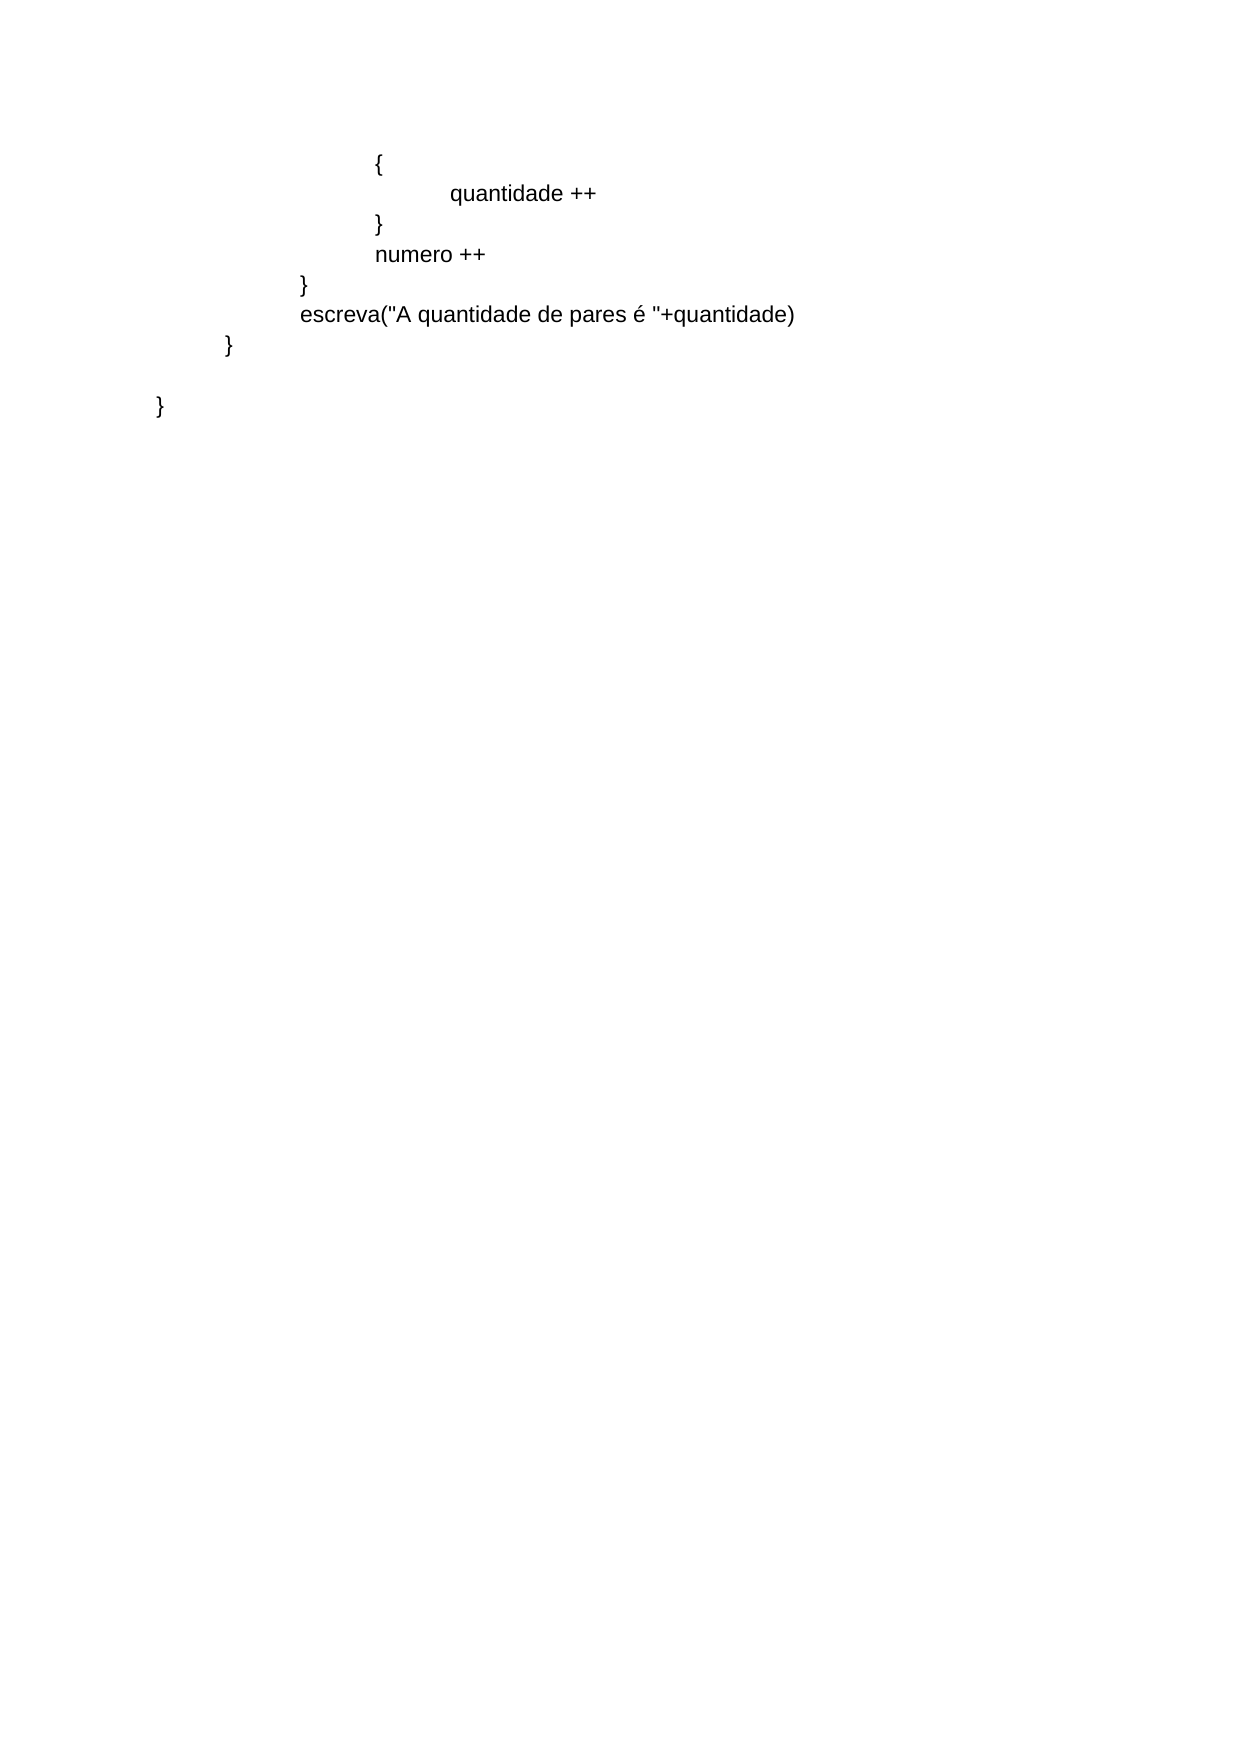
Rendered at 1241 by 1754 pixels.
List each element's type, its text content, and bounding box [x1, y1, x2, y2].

text } [150, 331, 1090, 358]
text } [150, 210, 1090, 237]
text numero ++ [150, 241, 1090, 267]
text } [150, 392, 1090, 418]
text { [150, 150, 1090, 176]
text escreva("A quantidade de pares é "+quantidade) [150, 301, 1090, 327]
text quantidade ++ [150, 180, 1090, 207]
text } [150, 271, 1090, 297]
